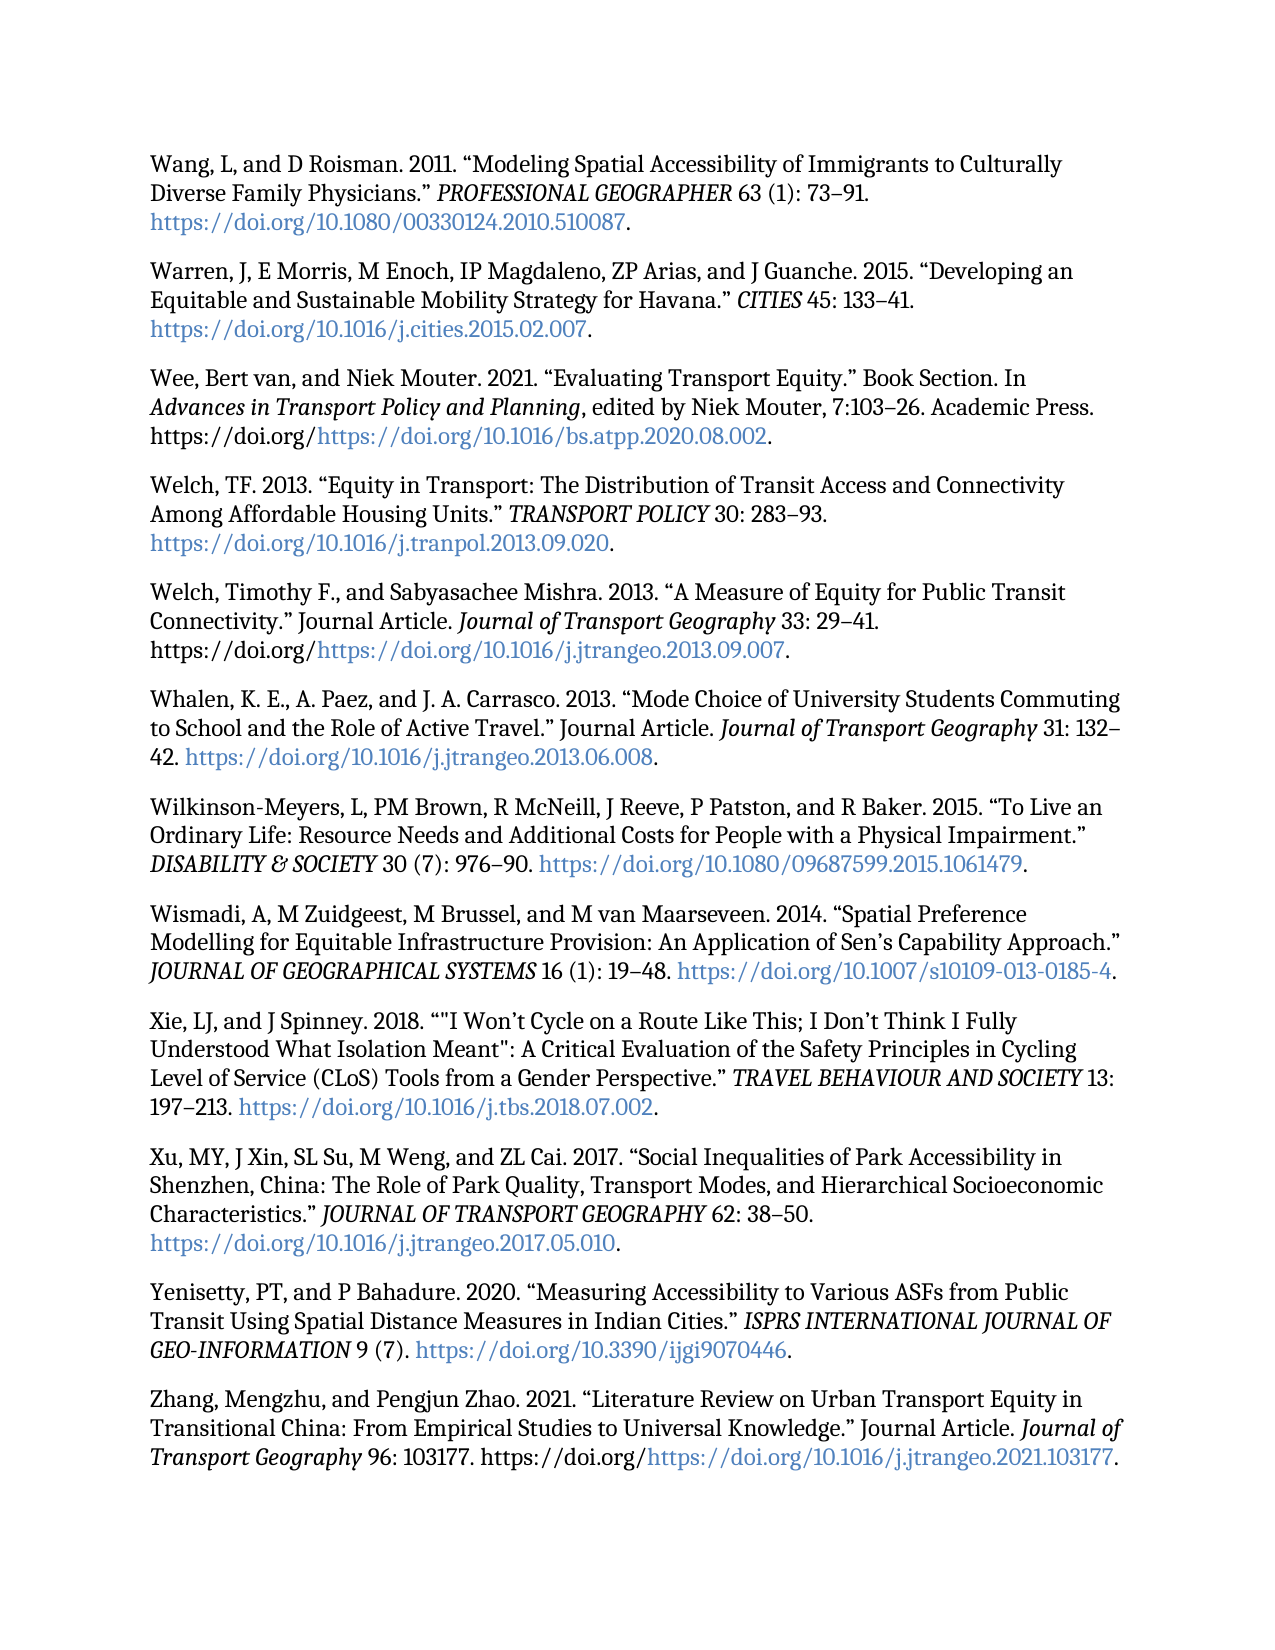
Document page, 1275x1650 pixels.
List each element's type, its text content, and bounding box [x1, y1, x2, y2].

text Zhang, Mengzhu, and Pengjun Zhao. 2021. “Literature Review on Urban Transport Equity in Transitional China: From Empirical Studies to Universal Knowledge.” Journal Article. Journal of Transport Geography 96: 103177. https://doi.org/https://doi.org/10.1016/j.jtrangeo.2021.103177. [150, 1385, 1125, 1472]
text Xu, MY, J Xin, SL Su, M Weng, and ZL Cai. 2017. “Social Inequalities of Park Accessibility in Shenzhen, China: The Role of Park Quality, Transport Modes, and Hierarchical Socioeconomic Characteristics.” JOURNAL OF TRANSPORT GEOGRAPHY 62: 38–50. https://doi.org/10.1016/j.jtrangeo.2017.05.010. [150, 1142, 1125, 1257]
text Xie, LJ, and J Spinney. 2018. “"I Won’t Cycle on a Route Like This; I Don’t Think I Fully Understood What Isolation Meant": A Critical Evaluation of the Safety Principles in Cycling Level of Service (CLoS) Tools from a Gender Perspective.” TRAVEL BEHAVIOUR AND SOCIETY 13: 197–213. https://doi.org/10.1016/j.tbs.2018.07.002. [150, 1007, 1125, 1122]
text Whalen, K. E., A. Paez, and J. A. Carrasco. 2013. “Mode Choice of University Students Commuting to School and the Role of Active Travel.” Journal Article. Journal of Transport Geography 31: 132–42. https://doi.org/10.1016/j.jtrangeo.2013.06.008. [150, 685, 1125, 772]
text Wismadi, A, M Zuidgeest, M Brussel, and M van Maarseveen. 2014. “Spatial Preference Modelling for Equitable Infrastructure Provision: An Application of Sen’s Capability Approach.” JOURNAL OF GEOGRAPHICAL SYSTEMS 16 (1): 19–48. https://doi.org/10.1007/s10109-013-0185-4. [150, 899, 1125, 986]
text Yenisetty, PT, and P Bahadure. 2020. “Measuring Accessibility to Various ASFs from Public Transit Using Spatial Distance Measures in Indian Cities.” ISPRS INTERNATIONAL JOURNAL OF GEO-INFORMATION 9 (7). https://doi.org/10.3390/ijgi9070446. [150, 1278, 1125, 1364]
text Wee, Bert van, and Niek Mouter. 2021. “Evaluating Transport Equity.” Book Section. In Advances in Transport Policy and Planning, edited by Niek Mouter, 7:103–26. Academic Press. https://doi.org/https://doi.org/10.1016/bs.atpp.2020.08.002. [150, 364, 1125, 450]
text Warren, J, E Morris, M Enoch, IP Magdaleno, ZP Arias, and J Guanche. 2015. “Developing an Equitable and Sustainable Mobility Strategy for Havana.” CITIES 45: 133–41. https://doi.org/10.1016/j.cities.2015.02.007. [150, 257, 1125, 343]
text Welch, TF. 2013. “Equity in Transport: The Distribution of Transit Access and Connectivity Among Affordable Housing Units.” TRANSPORT POLICY 30: 283–93. https://doi.org/10.1016/j.tranpol.2013.09.020. [150, 471, 1125, 557]
text Wilkinson-Meyers, L, PM Brown, R McNeill, J Reeve, P Patston, and R Baker. 2015. “To Live an Ordinary Life: Resource Needs and Additional Costs for People with a Physical Impairment.” DISABILITY & SOCIETY 30 (7): 976–90. https://doi.org/10.1080/09687599.2015.1061479. [150, 792, 1125, 879]
text Wang, L, and D Roisman. 2011. “Modeling Spatial Accessibility of Immigrants to Culturally Diverse Family Physicians.” PROFESSIONAL GEOGRAPHER 63 (1): 73–91. https://doi.org/10.1080/00330124.2010.510087. [150, 150, 1125, 236]
text Welch, Timothy F., and Sabyasachee Mishra. 2013. “A Measure of Equity for Public Transit Connectivity.” Journal Article. Journal of Transport Geography 33: 29–41. https://doi.org/https://doi.org/10.1016/j.jtrangeo.2013.09.007. [150, 578, 1125, 664]
